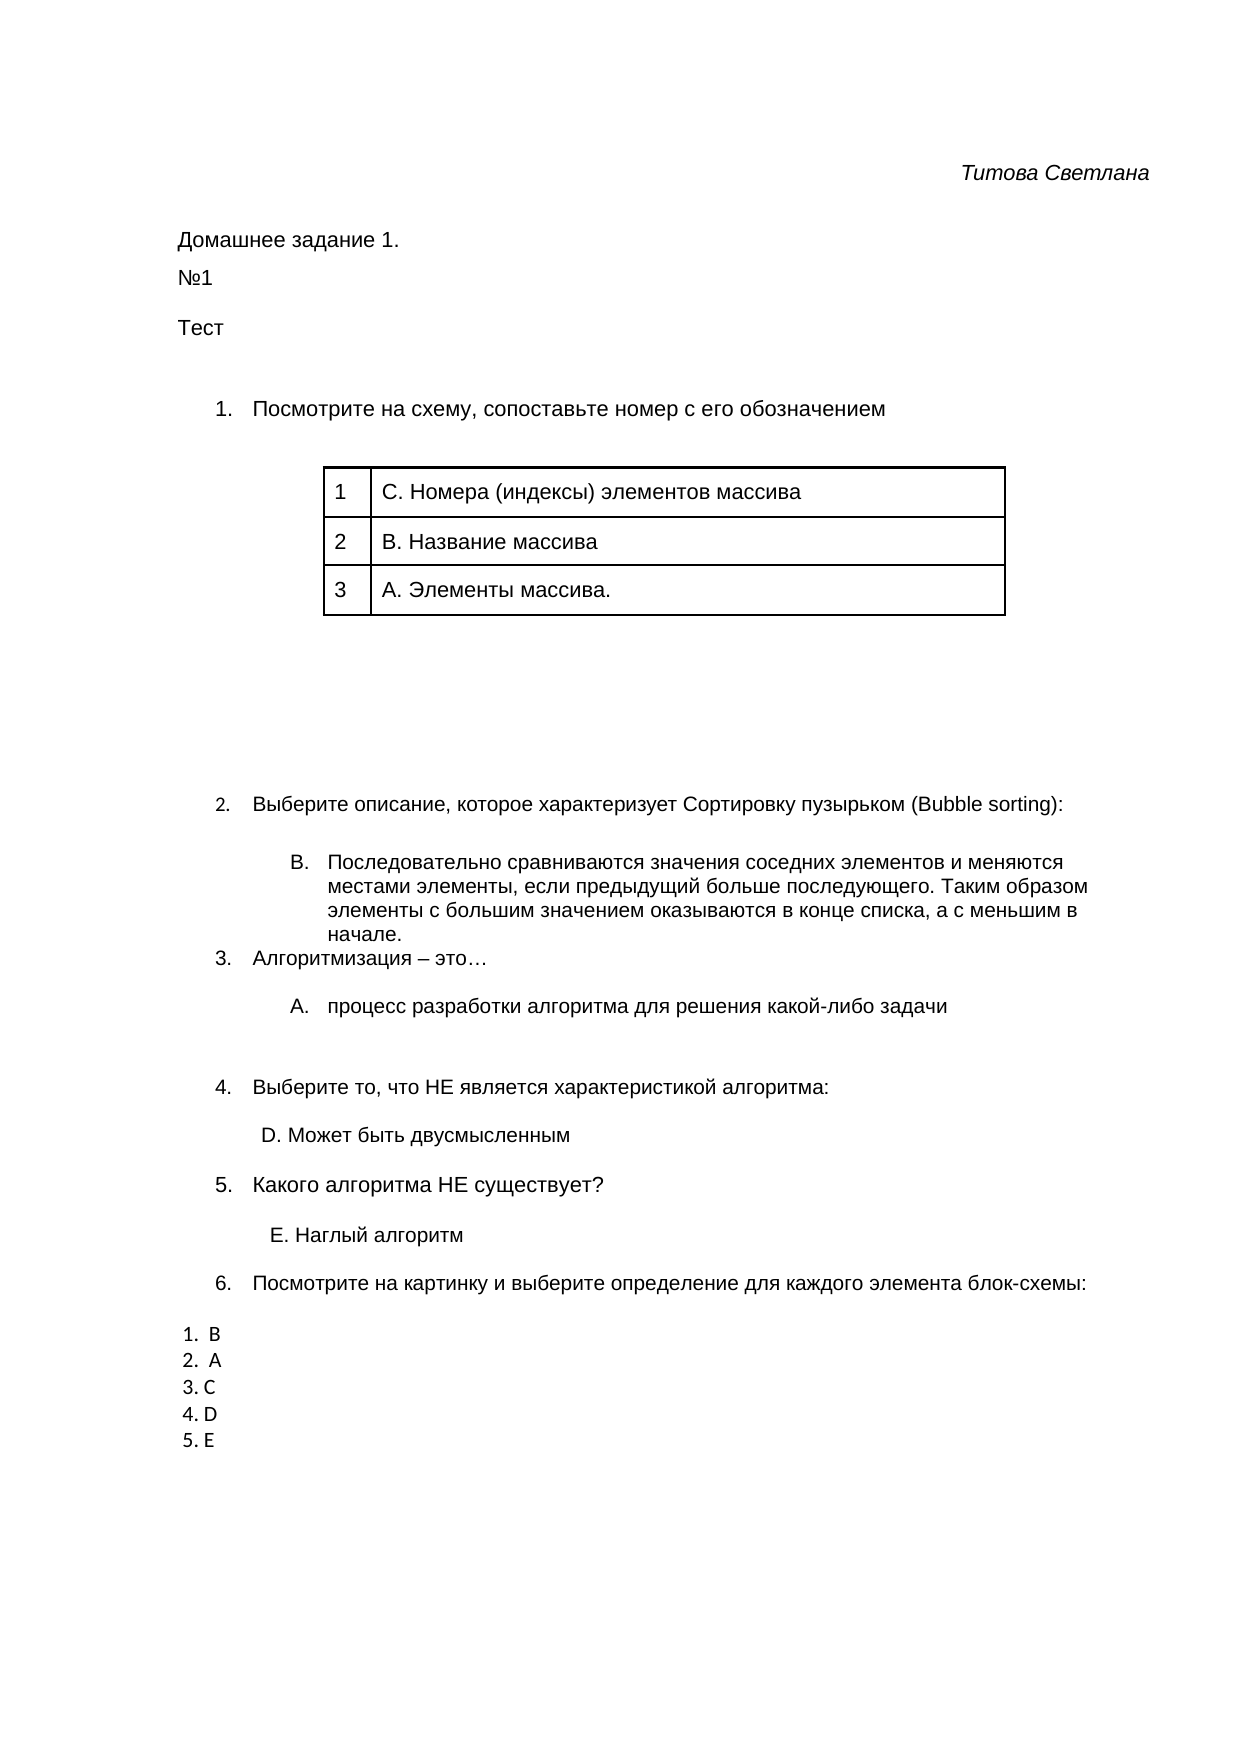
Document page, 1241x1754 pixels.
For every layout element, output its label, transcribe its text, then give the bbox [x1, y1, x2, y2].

table_header 1 [325, 469, 370, 516]
table_header C. Номера (индексы) элементов массива [372, 469, 1004, 516]
text 1. B [177, 1320, 1152, 1347]
table_cell 2 [325, 518, 370, 564]
table_cell А. Элементы массива. [372, 566, 1004, 614]
text 5. E [177, 1427, 1152, 1453]
table_cell 3 [325, 566, 370, 614]
text Тест [177, 315, 1152, 340]
text Титова Светлана [177, 160, 1152, 185]
text №1 [177, 264, 1152, 289]
text E. Наглый алгоритм [252, 1223, 1152, 1247]
list Какого алгоритма НЕ существует? [215, 1172, 1152, 1197]
text 4. D [177, 1400, 1152, 1427]
text Домашнее задание 1. [177, 227, 1152, 252]
list Выберите то, что НЕ является характеристикой алгоритма: [215, 1075, 1152, 1099]
list Алгоритмизация – это… [215, 946, 1152, 969]
text 2. A [177, 1347, 1152, 1373]
list Посмотрите на схему, сопоставьте номер с его обозначением [215, 396, 1152, 421]
text D. Может быть двусмысленным [215, 1123, 1152, 1147]
list Посмотрите на картинку и выберите определение для каждого элемента блок-схемы: [215, 1271, 1152, 1294]
list Последовательно сравниваются значения соседних элементов и меняются местами элементы, если предыдущий больше последующего. Таким образом элементы с большим значением оказываются в конце списка, а с меньшим в начале. [290, 850, 1152, 946]
text 3. C [177, 1373, 1152, 1400]
list Выберите описание, которое характеризует Сортировку пузырьком (Bubble sorting): [215, 791, 1152, 816]
list процесс разработки алгоритма для решения какой-либо задачи [290, 993, 1152, 1017]
table_cell B. Название массива [372, 518, 1004, 564]
